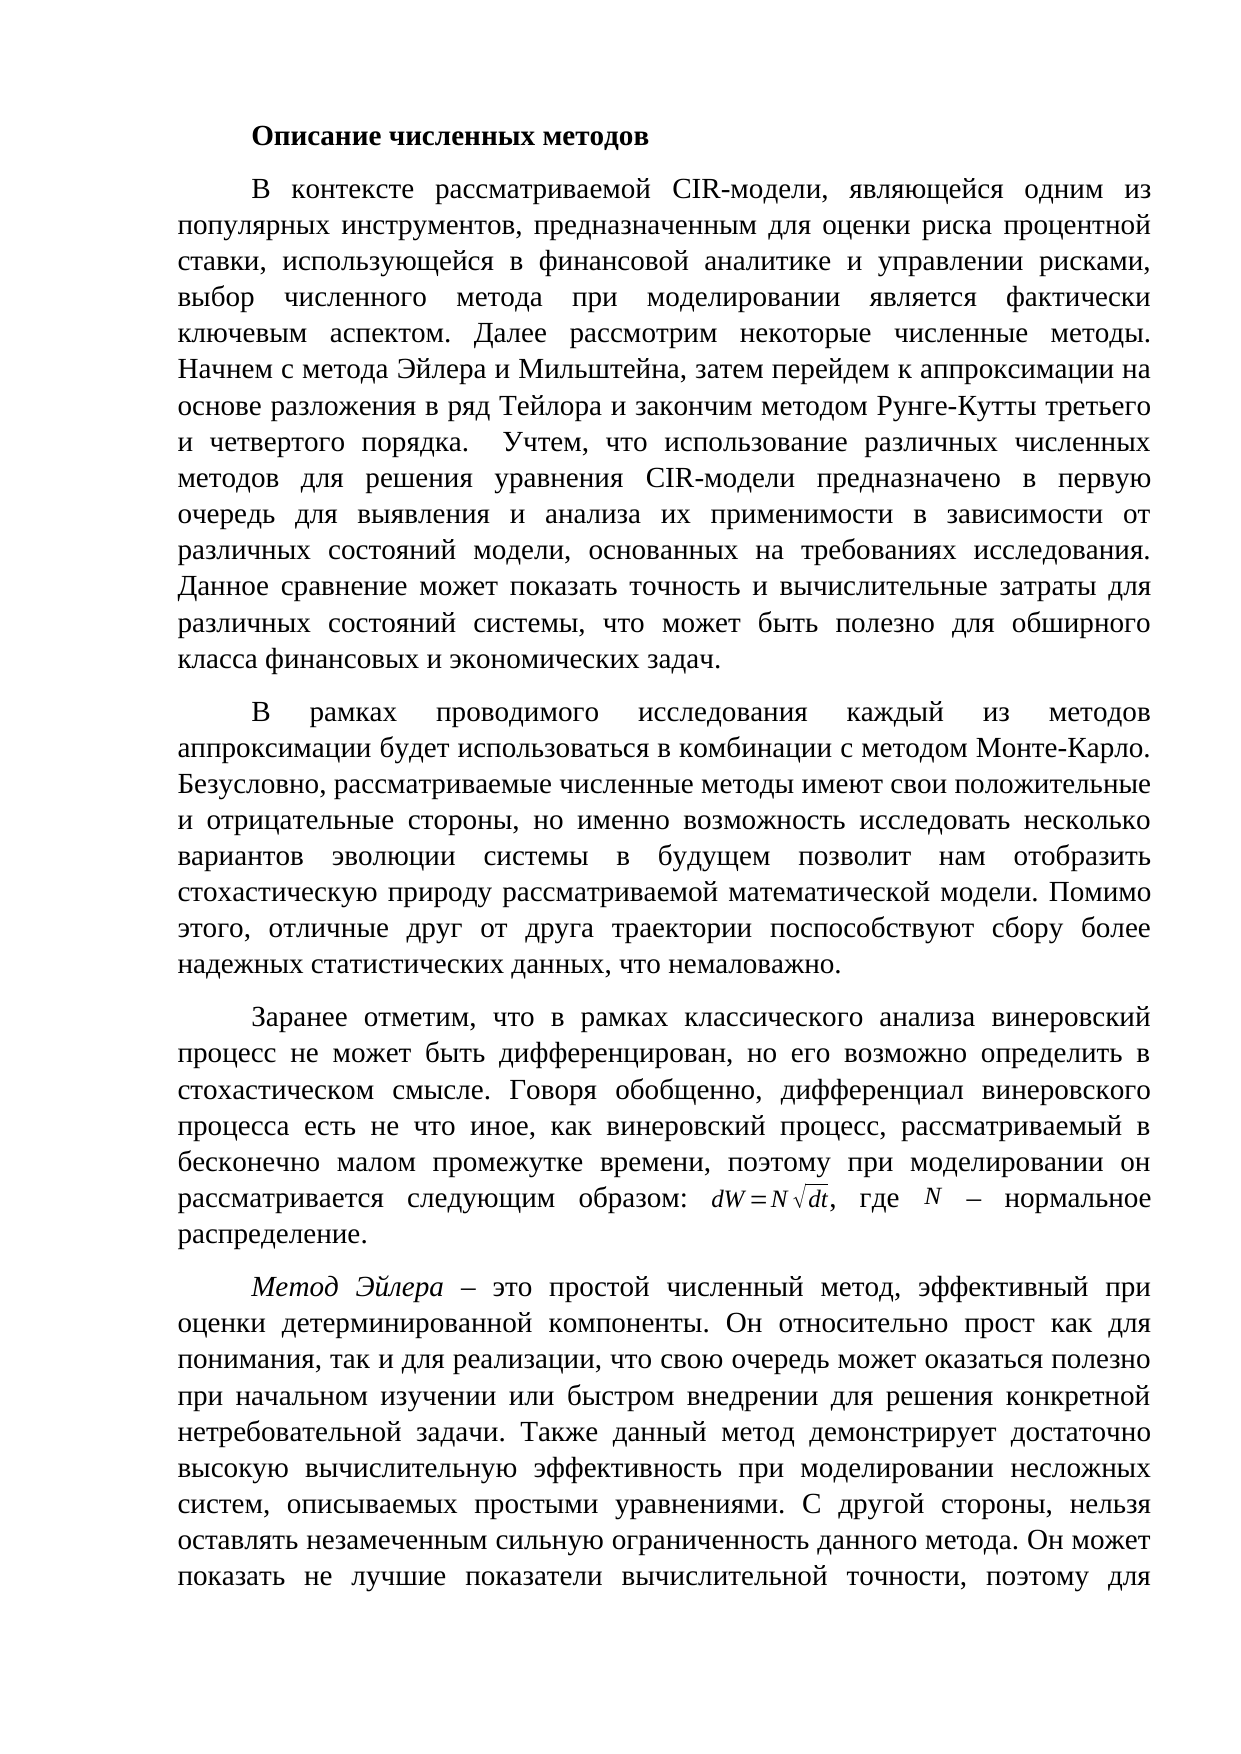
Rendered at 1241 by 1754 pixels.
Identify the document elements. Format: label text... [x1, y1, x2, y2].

text В контексте рассматриваемой CIR-модели, являющейся одним из популярных инструментов, предназначенным для оценки риска процентной ставки, использующейся в финансовой аналитике и управлении рисками, выбор численного метода при моделировании является фактически ключевым аспектом. Далее рассмотрим некоторые численные методы. Начнем с метода Эйлера и Мильштейна, затем перейдем к аппроксимации на основе разложения в ряд Тейлора и закончим методом Рунге-Кутты третьего и четвертого порядка. Учтем, что использование различных численных методов для решения уравнения CIR-модели предназначено в первую очередь для выявления и анализа их применимости в зависимости от различных состояний модели, основанных на требованиях исследования. Данное сравнение может показать точность и вычислительные затраты для различных состояний системы, что может быть полезно для обширного класса финансовых и экономических задач. [177, 171, 1152, 674]
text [177, 1269, 1152, 1592]
text Заранее отметим, что в рамках классического анализа винеровский процесс не может быть дифференцирован, но его возможно определить в стохастическом смысле. Говоря обобщенно, дифференциал винеровского процесса есть не что иное, как винеровский процесс, рассматриваемый в бесконечно малом промежутке времени, поэтому при моделировании он рассматривается следующим образом: , где – нормальное распределение. [177, 999, 1152, 1250]
text В рамках проводимого исследования каждый из методов аппроксимации будет использоваться в комбинации с методом Монте-Карло. Безусловно, рассматриваемые численные методы имеют свои положительные и отрицательные стороны, но именно возможность исследовать несколько вариантов эволюции системы в будущем позволит нам отобразить стохастическую природу рассматриваемой математической модели. Помимо этого, отличные друг от друга траектории поспособствуют сбору более надежных статистических данных, что немаловажно. [177, 694, 1152, 980]
text Описание численных методов [177, 118, 1152, 152]
